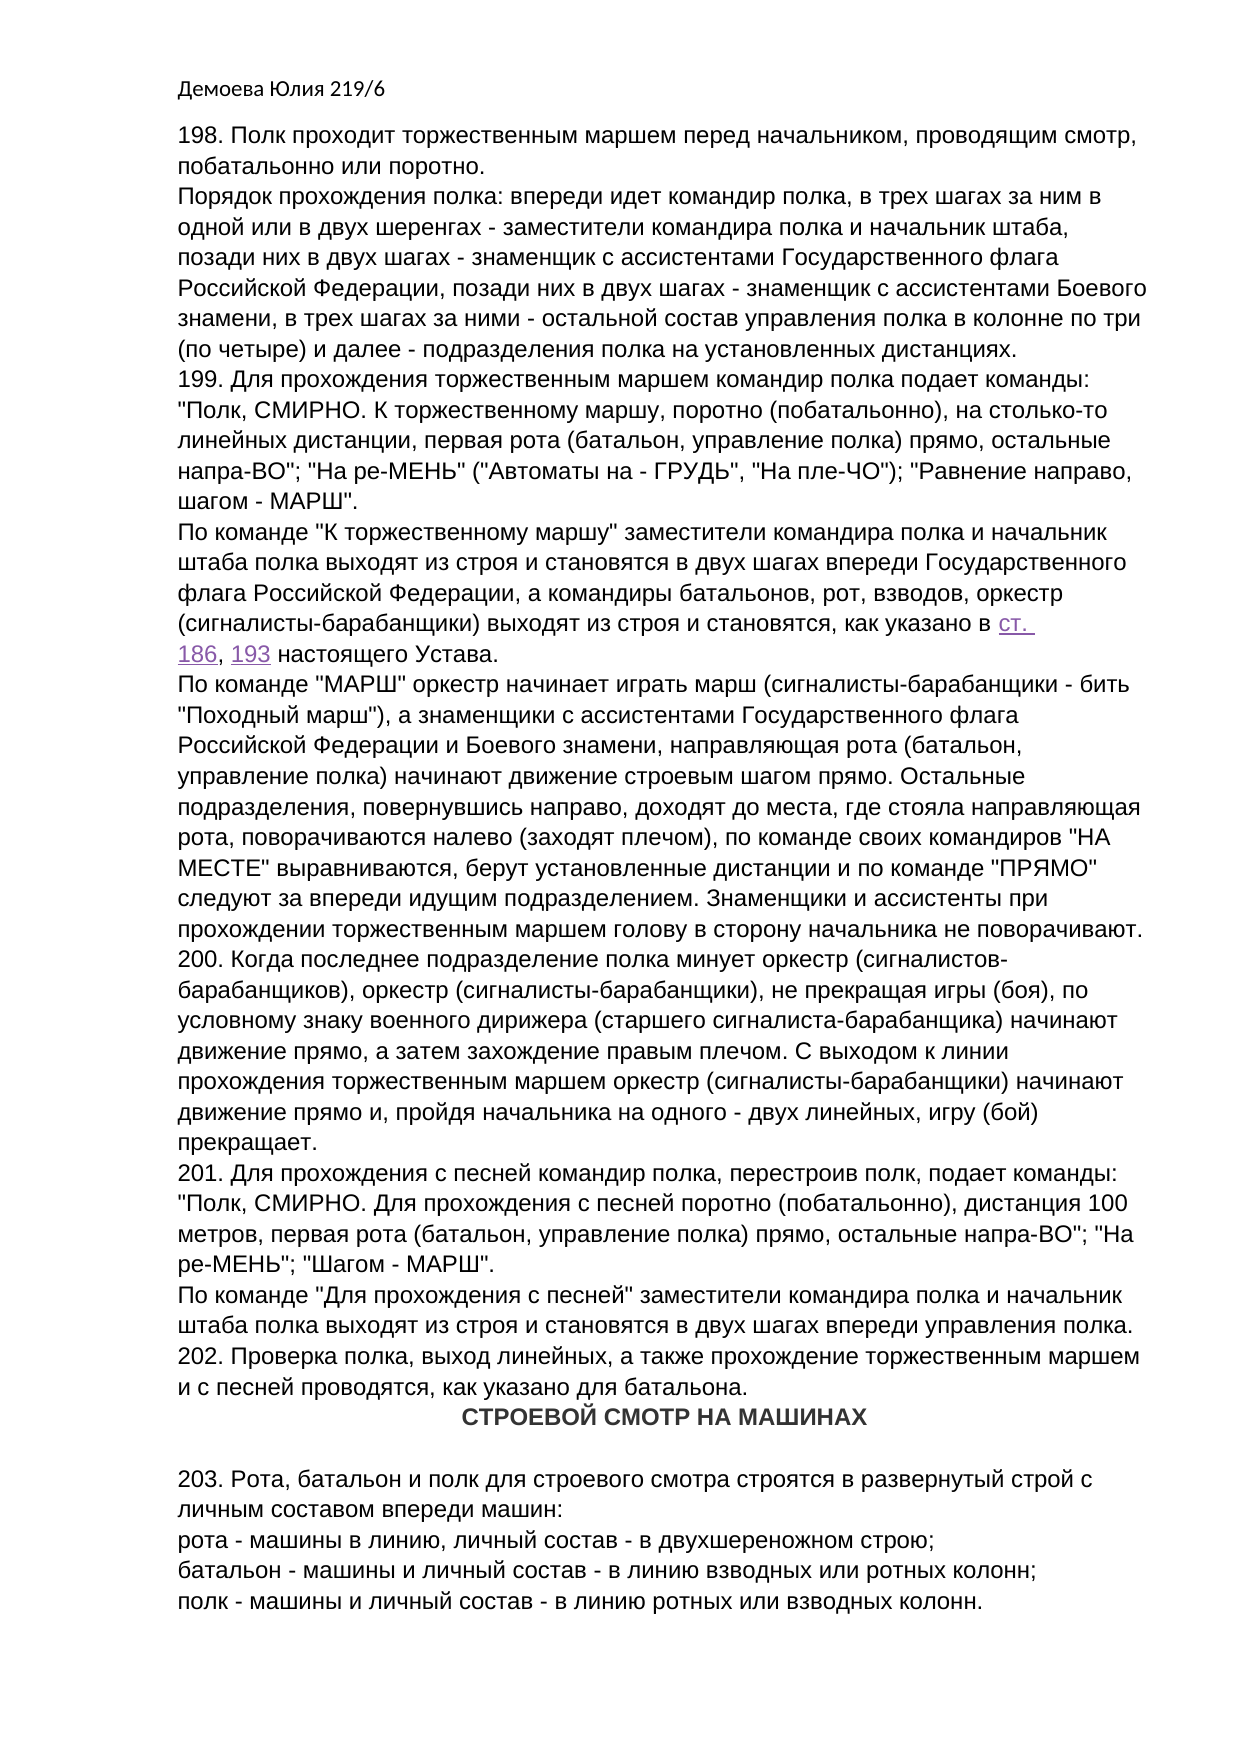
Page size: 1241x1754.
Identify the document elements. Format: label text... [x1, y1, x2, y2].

text 198. Полк проходит торжественным маршем перед начальником, проводящим смотр, побатальонно или поротно. [177, 118, 1152, 179]
text По команде "МАРШ" оркестр начинает играть марш (сигналисты-барабанщики - бить "Походный марш"), а знаменщики с ассистентами Государственного флага Российской Федерации и Боевого знамени, направляющая рота (батальон, управление полка) начинают движение строевым шагом прямо. Остальные подразделения, повернувшись направо, доходят до места, где стояла направляющая рота, поворачиваются налево (заходят плечом), по команде своих командиров "НА МЕСТЕ" выравниваются, берут установленные дистанции и по команде "ПРЯМО" следуют за впереди идущим подразделением. Знаменщики и ассистенты при прохождении торжественным маршем голову в сторону начальника не поворачивают. [177, 667, 1152, 942]
text батальон - машины и личный состав - в линию взводных или ротных колонн; [177, 1553, 1152, 1584]
text рота - машины в линию, личный состав - в двухшереножном строю; [177, 1523, 1152, 1553]
text полк - машины и личный состав - в линию ротных или взводных колонн. [177, 1584, 1152, 1614]
text 199. Для прохождения торжественным маршем командир полка подает команды: "Полк, СМИРНО. К торжественному маршу, поротно (побатальонно), на столько-то линейных дистанции, первая рота (батальон, управление полка) прямо, остальные напра-ВО"; "На ре-МЕНЬ" ("Автоматы на - ГРУДЬ", "На пле-ЧО"); "Равнение направо, шагом - МАРШ". [177, 362, 1152, 515]
text 203. Рота, батальон и полк для строевого смотра строятся в развернутый строй с личным составом впереди машин: [177, 1462, 1152, 1523]
text По команде "К торжественному маршу" заместители командира полка и начальник штаба полка выходят из строя и становятся в двух шагах впереди Государственного флага Российской Федерации, а командиры батальонов, рот, взводов, оркестр (сигналисты-барабанщики) выходят из строя и становятся, как указано в ст. 186, 193 настоящего Устава. [177, 515, 1152, 667]
text 202. Проверка полка, выход линейных, а также прохождение торжественным маршем и с песней проводятся, как указано для батальона. [177, 1339, 1152, 1400]
text 201. Для прохождения с песней командир полка, перестроив полк, подает команды: "Полк, СМИРНО. Для прохождения с песней поротно (побатальонно), дистанция 100 метров, первая рота (батальон, управление полка) прямо, остальные напра-ВО"; "На ре-МЕНЬ"; "Шагом - МАРШ". [177, 1156, 1152, 1278]
text Порядок прохождения полка: впереди идет командир полка, в трех шагах за ним в одной или в двух шеренгах - заместители командира полка и начальник штаба, позади них в двух шагах - знаменщик с ассистентами Государственного флага Российской Федерации, позади них в двух шагах - знаменщик с ассистентами Боевого знамени, в трех шагах за ними - остальной состав управления полка в колонне по три (по четыре) и далее - подразделения полка на установленных дистанциях. [177, 179, 1152, 362]
text По команде "Для прохождения с песней" заместители командира полка и начальник штаба полка выходят из строя и становятся в двух шагах впереди управления полка. [177, 1278, 1152, 1339]
text 200. Когда последнее подразделение полка минует оркестр (сигналистов-барабанщиков), оркестр (сигналисты-барабанщики), не прекращая игры (боя), по условному знаку военного дирижера (старшего сигналиста-барабанщика) начинают движение прямо, а затем захождение правым плечом. С выходом к линии прохождения торжественным маршем оркестр (сигналисты-барабанщики) начинают движение прямо и, пройдя начальника на одного - двух линейных, игру (бой) прекращает. [177, 942, 1152, 1156]
text СТРОЕВОЙ СМОТР НА МАШИНАХ [177, 1400, 1152, 1431]
